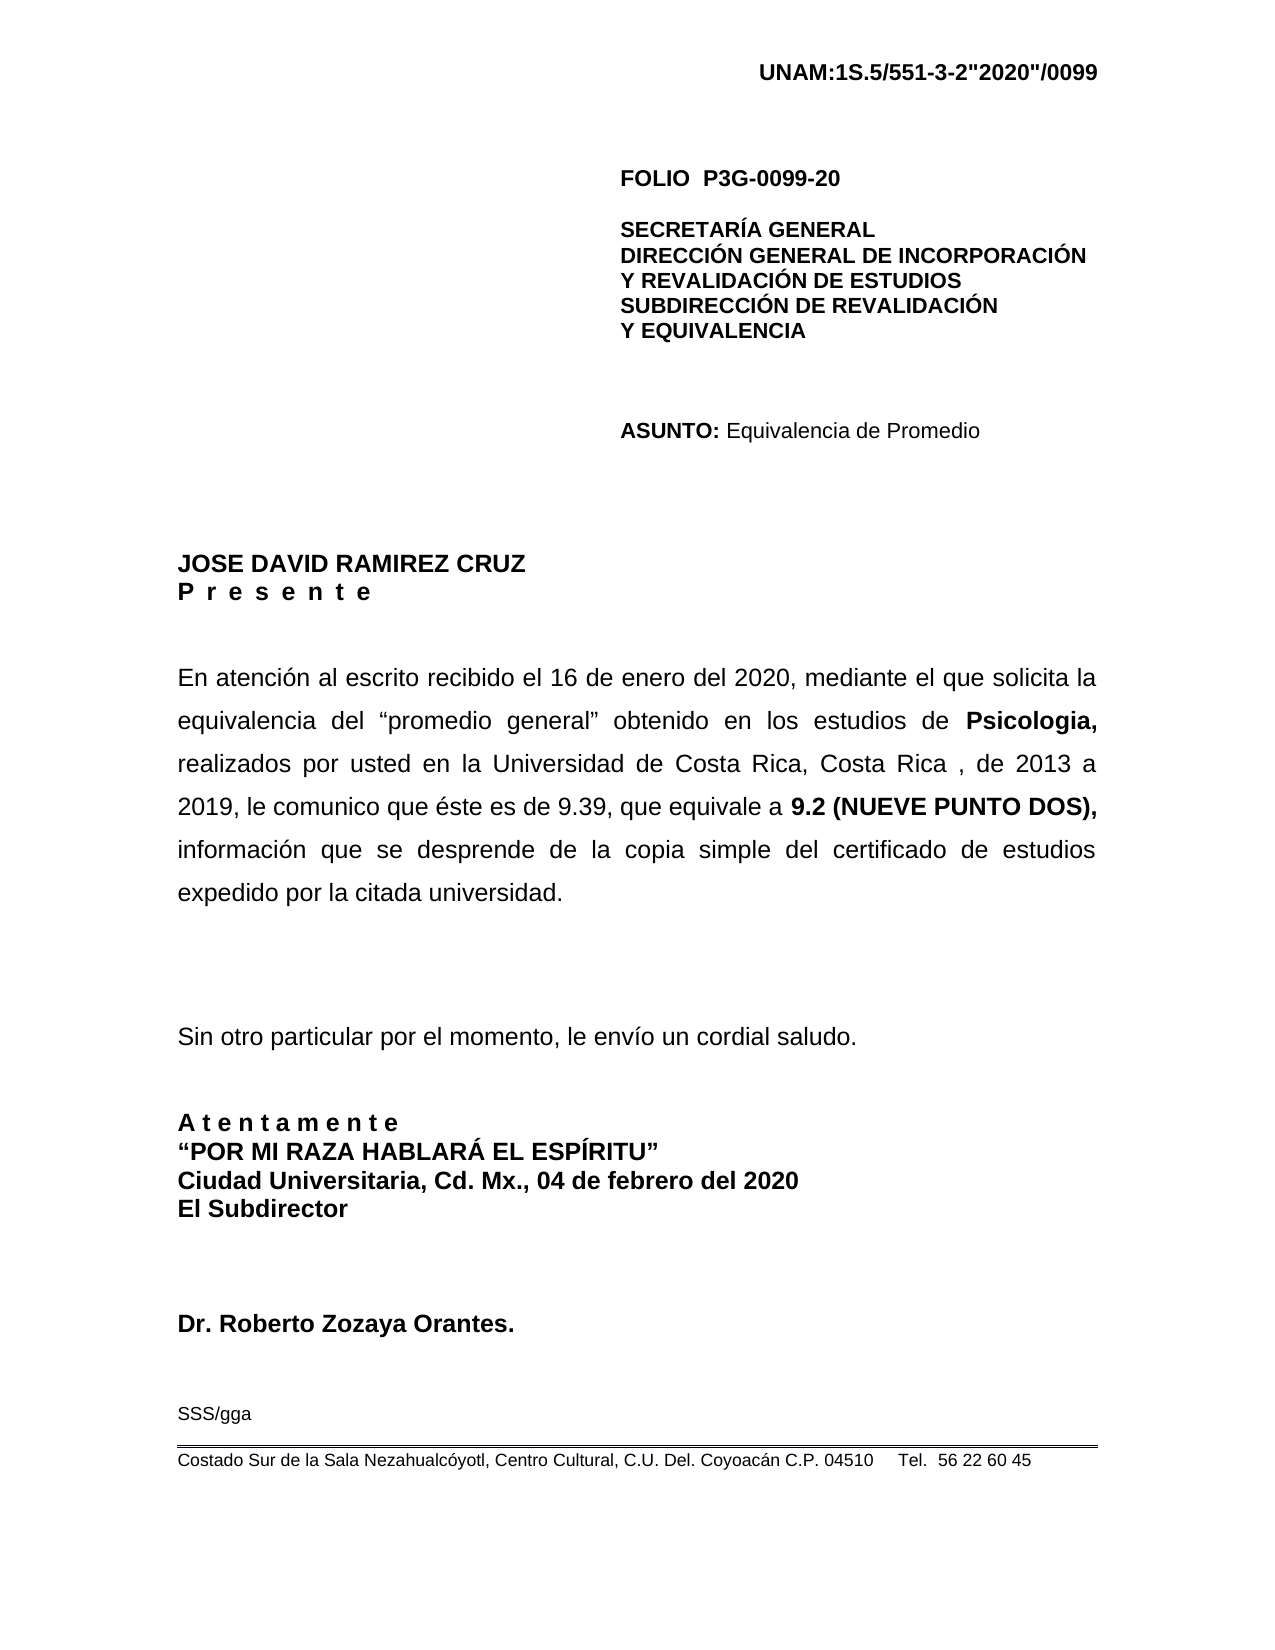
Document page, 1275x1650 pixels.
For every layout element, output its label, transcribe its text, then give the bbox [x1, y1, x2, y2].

text JOSE DAVID RAMIREZ CRUZ [177, 549, 1098, 577]
subtitle El Subdirector [177, 1194, 1093, 1223]
text DIRECCIÓN GENERAL DE INCORPORACIÓN [620, 242, 1098, 268]
text Costado Sur de la Sala Nezahualcóyotl, Centro Cultural, C.U. Del. Coyoacán C.P. 04510 Tel. 56 22 60 45 [177, 1448, 1098, 1470]
text Dr. Roberto Zozaya Orantes. [177, 1309, 1098, 1338]
text Sin otro particular por el momento, le envío un cordial saludo. [177, 1022, 1092, 1051]
text SUBDIRECCIÓN DE REVALIDACIÓN [620, 293, 1098, 318]
text Y REVALIDACIÓN DE ESTUDIOS [620, 268, 1098, 293]
text UNAM:1S.5/551-3-2"2020"/0099 [646, 59, 1098, 86]
text “POR MI RAZA HABLARÁ EL ESPÍRITU” [177, 1137, 1093, 1166]
text Y EQUIVALENCIA [620, 318, 1098, 343]
text Presente [177, 577, 1098, 606]
text SECRETARÍA GENERAL [620, 217, 1098, 242]
text FOLIO P3G-0099-20 [620, 164, 1098, 191]
text En atención al escrito recibido el 16 de enero del 2020, mediante el que solicita la equivalencia del “promedio general” obtenido en los estudios de Psicologia, realizados por usted en la Universidad de Costa Rica, Costa Rica , de 2013 a 2019, le comunico que éste es de 9.39, que equivale a 9.2 (NUEVE PUNTO DOS), información que se desprende de la copia simple del certificado de estudios expedido por la citada universidad. [177, 662, 1098, 907]
text ASUNTO: Equivalencia de Promedio [620, 418, 1098, 443]
subtitle A t e n t a m e n t e [177, 1108, 1093, 1137]
text Ciudad Universitaria, Cd. Mx., 04 de febrero del 2020 [177, 1166, 1093, 1194]
text SSS/gga [177, 1403, 1098, 1424]
